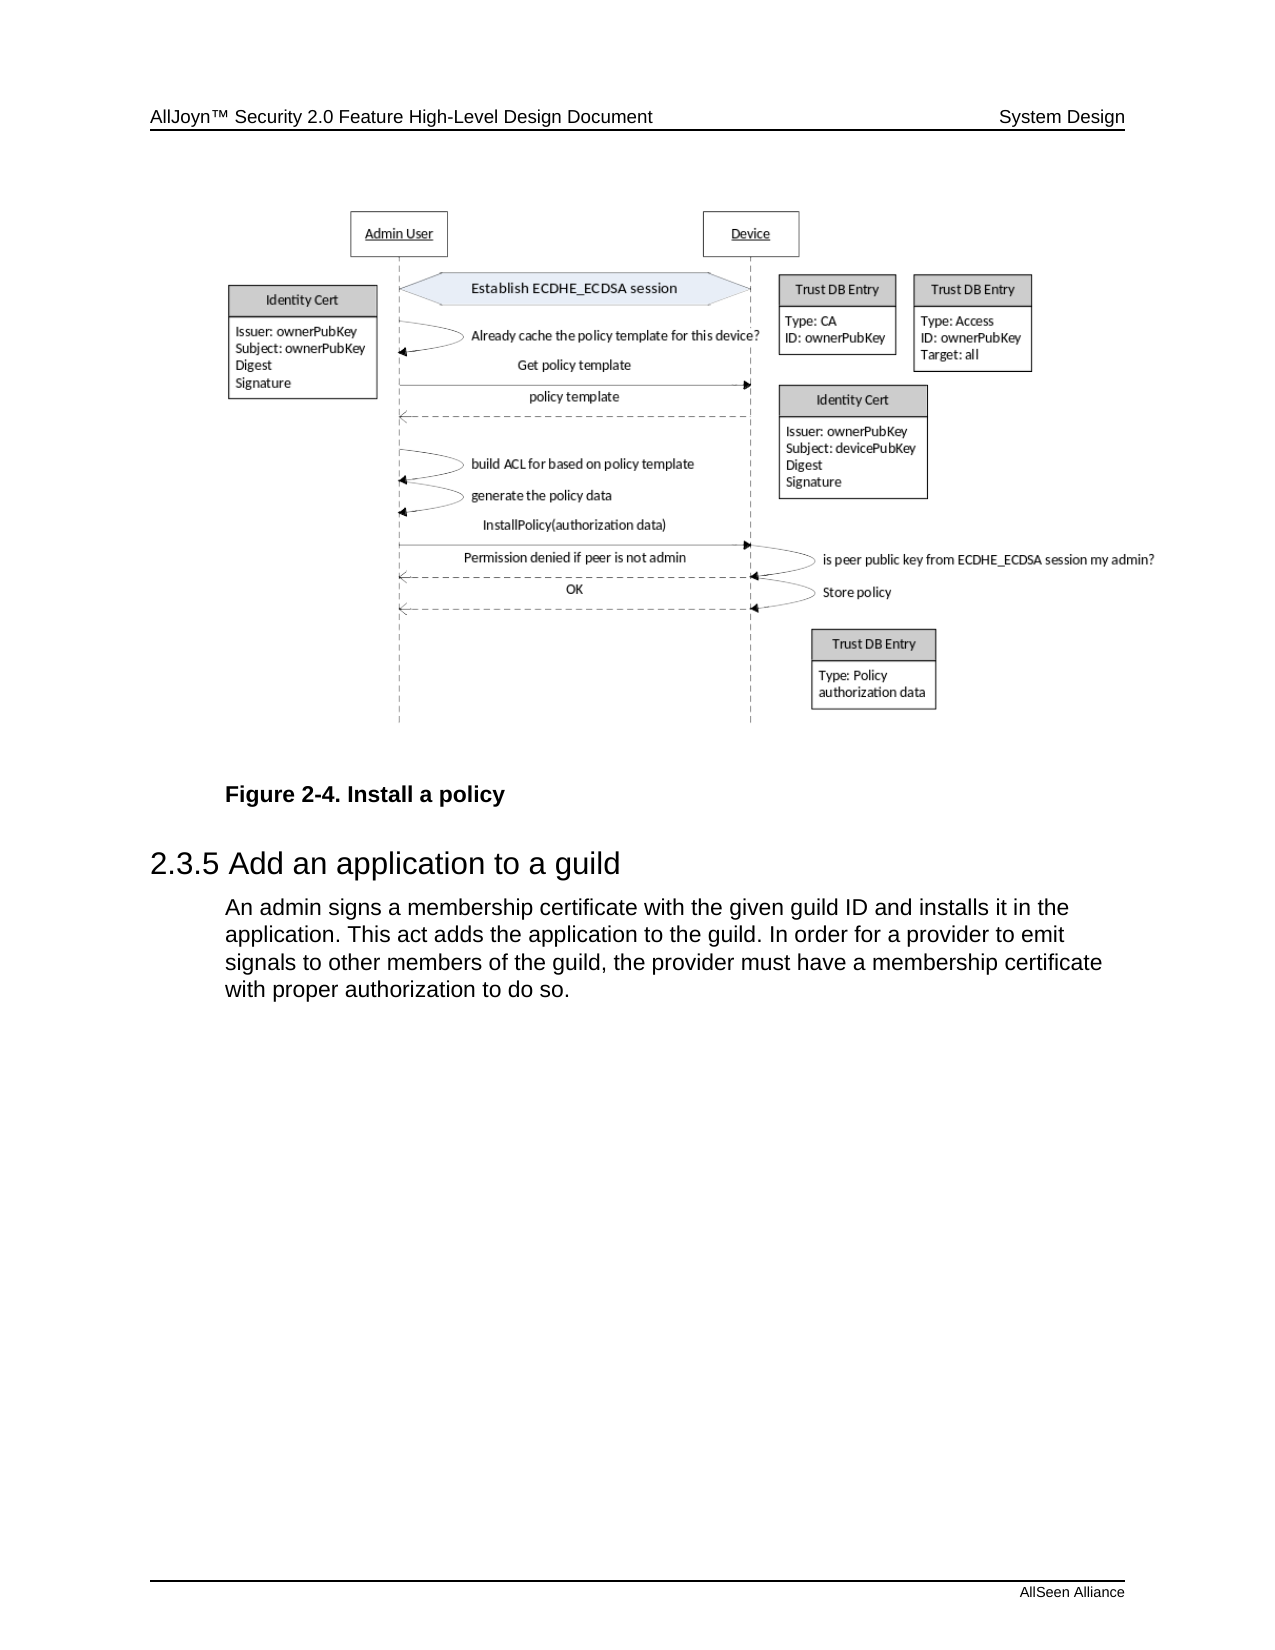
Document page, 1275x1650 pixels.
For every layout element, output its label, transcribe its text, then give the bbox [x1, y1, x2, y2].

text Figure -. Install a policy [225, 781, 1125, 808]
subtitle Add an application to a guild [150, 845, 1125, 881]
text An admin signs a membership certificate with the given guild ID and installs it in the application. This act adds the application to the guild. In order for a provider to emit signals to other members of the guild, the provider must have a membership certificate with proper authorization to do so. [225, 893, 1125, 1002]
